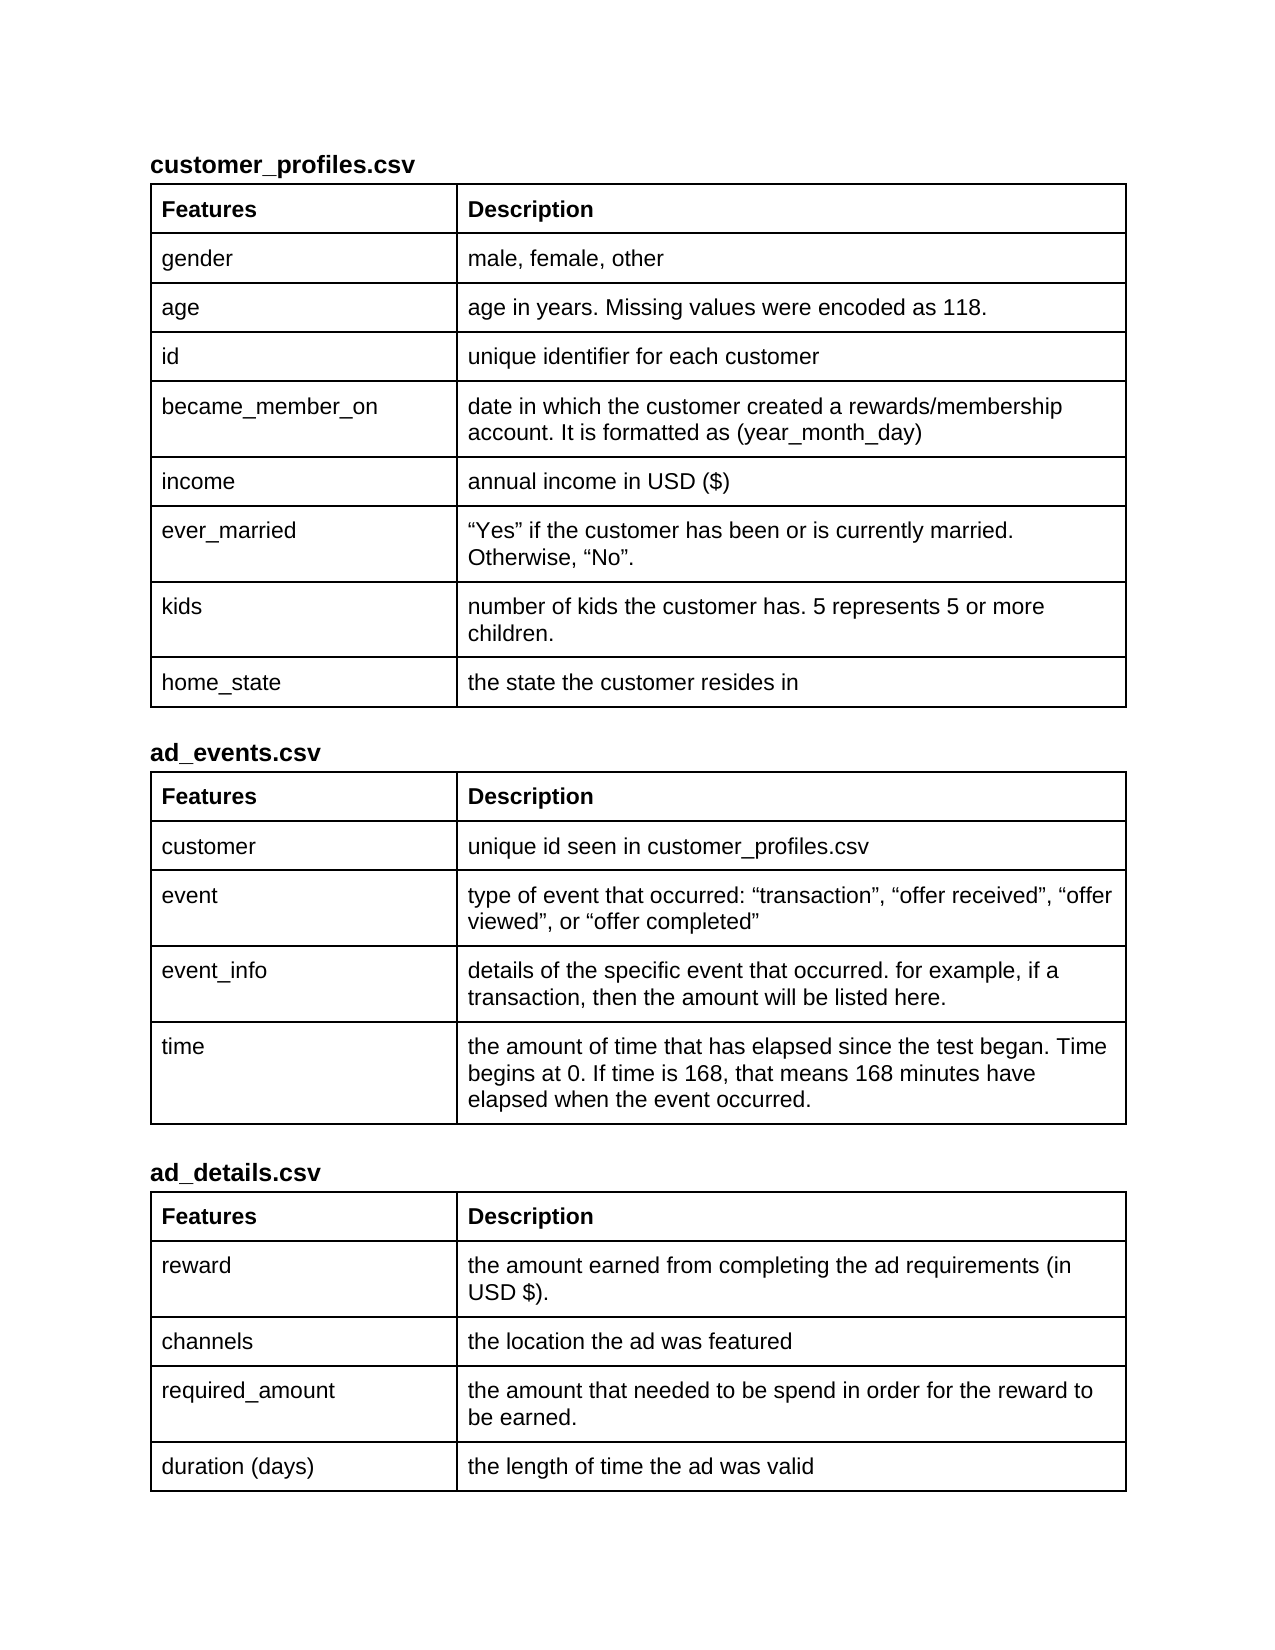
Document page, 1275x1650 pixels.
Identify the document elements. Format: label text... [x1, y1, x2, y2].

table_header Features [152, 185, 456, 232]
table_header Features [152, 773, 456, 820]
table_cell date in which the customer created a rewards/membership account. It is formatted as (year_month_day) [458, 382, 1125, 456]
table_cell unique id seen in customer_profiles.csv [458, 822, 1125, 869]
table_cell time [152, 1023, 456, 1123]
table_cell kids [152, 583, 456, 656]
table_cell channels [152, 1318, 456, 1365]
table_cell age [152, 284, 456, 331]
table_cell the amount of time that has elapsed since the test began. Time begins at 0. If time is 168, that means 168 minutes have elapsed when the event occurred. [458, 1023, 1125, 1123]
table_cell “Yes” if the customer has been or is currently married. Otherwise, “No”. [458, 507, 1125, 581]
table_cell the amount that needed to be spend in order for the reward to be earned. [458, 1367, 1125, 1441]
table_cell reward [152, 1242, 456, 1316]
text customer_profiles.csv [150, 150, 1125, 179]
table_cell annual income in USD ($) [458, 458, 1125, 505]
table_header Features [152, 1193, 456, 1240]
table_cell the location the ad was featured [458, 1318, 1125, 1365]
table_cell event_info [152, 947, 456, 1021]
table_cell event [152, 871, 456, 945]
table_cell customer [152, 822, 456, 869]
text ad_details.csv [150, 1158, 1125, 1186]
table_cell gender [152, 234, 456, 282]
table_cell the state the customer resides in [458, 658, 1125, 706]
table_header Description [458, 773, 1125, 820]
table_cell ever_married [152, 507, 456, 581]
table_cell unique identifier for each customer [458, 333, 1125, 380]
table_cell details of the specific event that occurred. for example, if a transaction, then the amount will be listed here. [458, 947, 1125, 1021]
table_cell the length of time the ad was valid [458, 1443, 1125, 1490]
table_cell number of kids the customer has. 5 represents 5 or more children. [458, 583, 1125, 656]
table_cell required_amount [152, 1367, 456, 1441]
table_cell the amount earned from completing the ad requirements (in USD $). [458, 1242, 1125, 1316]
table_header Description [458, 1193, 1125, 1240]
text ad_events.csv [150, 738, 1125, 767]
table_cell income [152, 458, 456, 505]
table_cell id [152, 333, 456, 380]
table_cell age in years. Missing values were encoded as 118. [458, 284, 1125, 331]
table_cell type of event that occurred: “transaction”, “offer received”, “offer viewed”, or “offer completed” [458, 871, 1125, 945]
table_header Description [458, 185, 1125, 232]
table_cell became_member_on [152, 382, 456, 456]
table_cell duration (days) [152, 1443, 456, 1490]
table_cell male, female, other [458, 234, 1125, 282]
table_cell home_state [152, 658, 456, 706]
